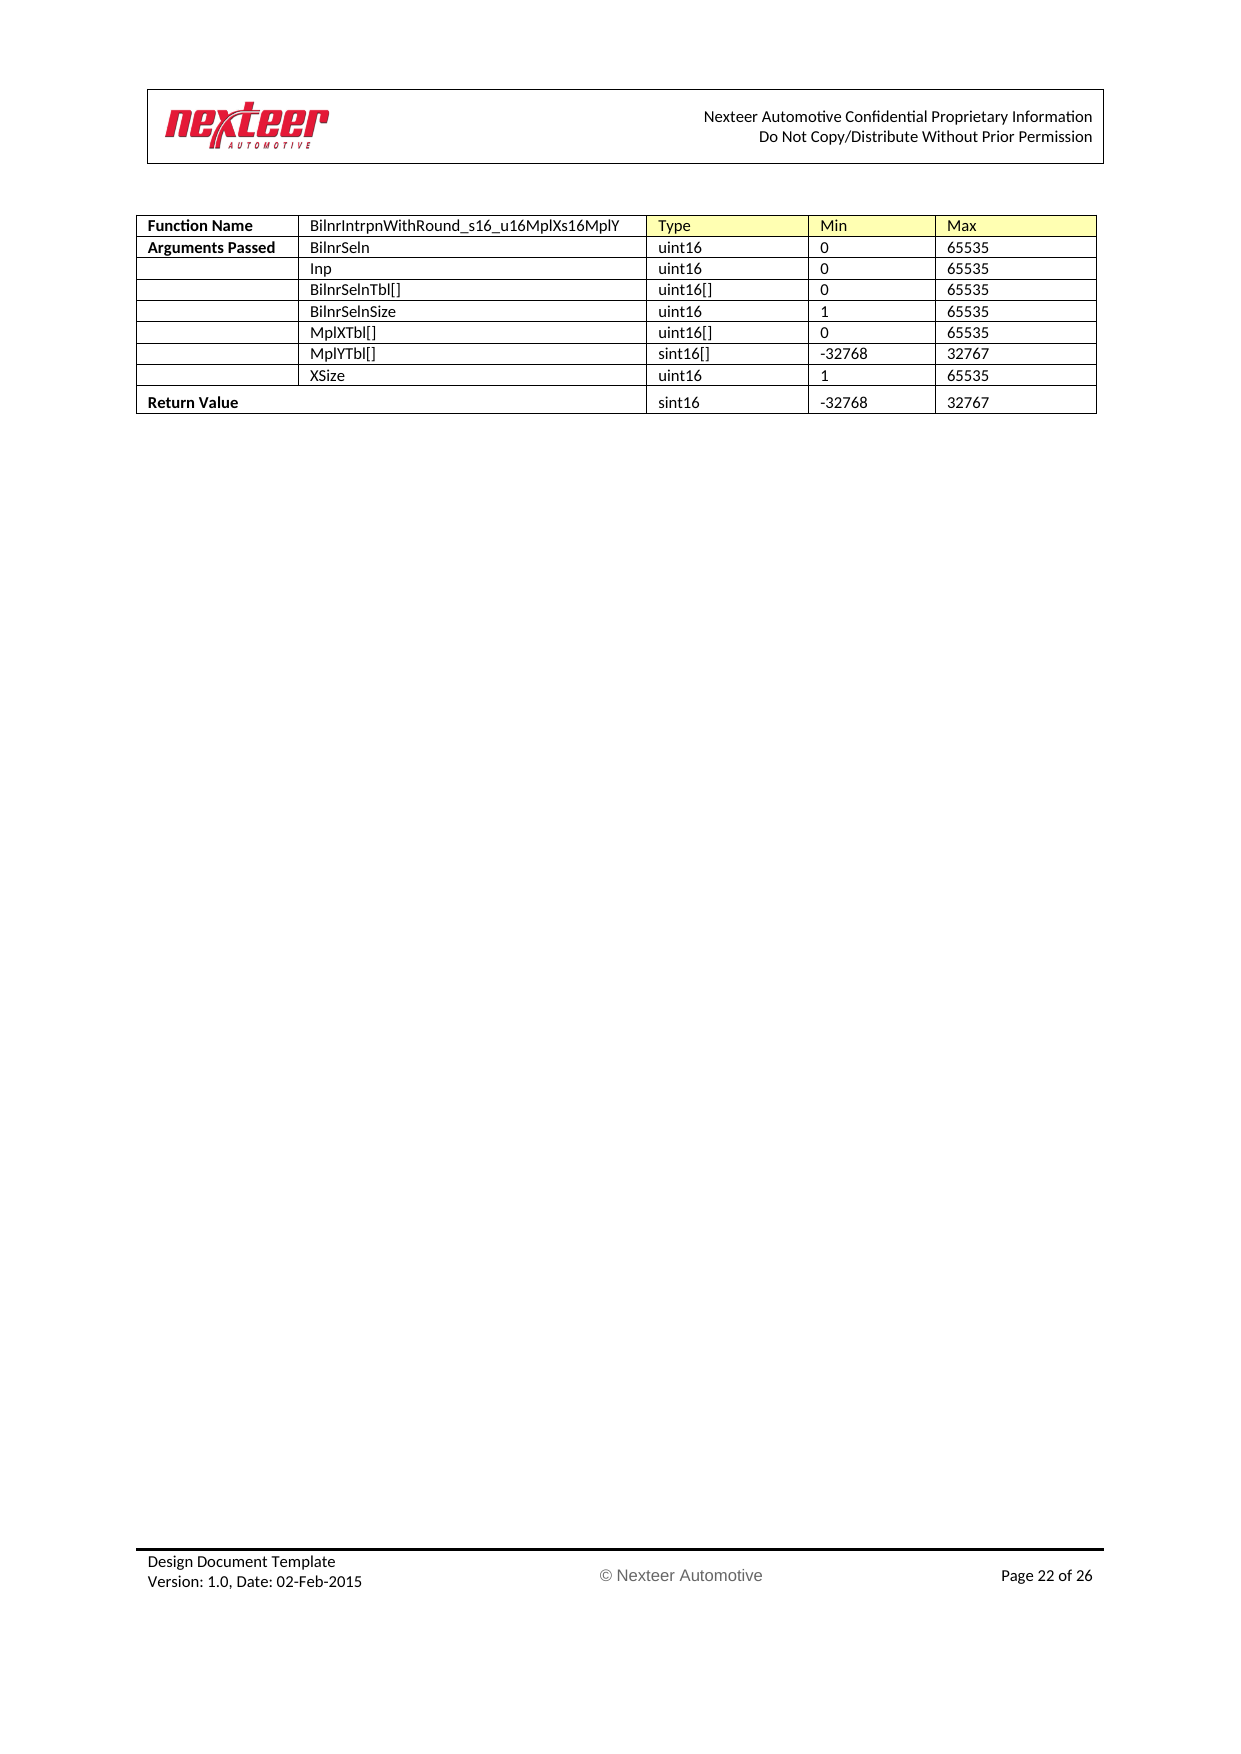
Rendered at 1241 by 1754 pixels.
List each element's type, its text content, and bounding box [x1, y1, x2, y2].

table_cell 65535 [936, 280, 1096, 300]
table_header Min [809, 216, 935, 236]
table_cell 0 [809, 237, 935, 257]
table_cell 32767 [936, 344, 1096, 364]
table_cell [137, 344, 298, 364]
table_header Type [647, 216, 808, 236]
table_cell 32767 [936, 386, 1096, 413]
table_cell [137, 322, 298, 343]
table_cell [137, 301, 298, 321]
table_cell 65535 [936, 301, 1096, 321]
table_cell uint16[] [647, 322, 808, 343]
table_cell 0 [809, 322, 935, 343]
table_cell [137, 280, 298, 300]
table_cell BilnrSelnTbl[] [299, 280, 646, 300]
table_cell [137, 365, 298, 385]
table_cell 0 [809, 280, 935, 300]
table_cell XSize [299, 365, 646, 385]
table_header Function Name [137, 216, 298, 236]
table_cell Inp [299, 258, 646, 278]
table_cell uint16 [647, 365, 808, 385]
table_cell -32768 [809, 386, 935, 413]
table_header BilnrIntrpnWithRound_s16_u16MplXs16MplY [299, 216, 646, 236]
picture [159, 89, 334, 162]
table_cell 0 [809, 258, 935, 278]
table_cell BilnrSeln [299, 237, 646, 257]
table_cell [137, 258, 298, 278]
table_cell 65535 [936, 322, 1096, 343]
table_cell uint16 [647, 301, 808, 321]
table_cell 65535 [936, 365, 1096, 385]
table_header Max [936, 216, 1096, 236]
table_cell sint16[] [647, 344, 808, 364]
table_cell 1 [809, 365, 935, 385]
table_cell 65535 [936, 258, 1096, 278]
table_cell uint16[] [647, 280, 808, 300]
table_cell sint16 [647, 386, 808, 413]
table_cell BilnrSelnSize [299, 301, 646, 321]
table_cell 65535 [936, 237, 1096, 257]
table_cell -32768 [809, 344, 935, 364]
table_cell 1 [809, 301, 935, 321]
table_cell uint16 [647, 237, 808, 257]
table_cell Arguments Passed [137, 237, 298, 257]
table_cell MplXTbl[] [299, 322, 646, 343]
table_cell uint16 [647, 258, 808, 278]
table_cell MplYTbl[] [299, 344, 646, 364]
table_cell Return Value [137, 386, 646, 413]
